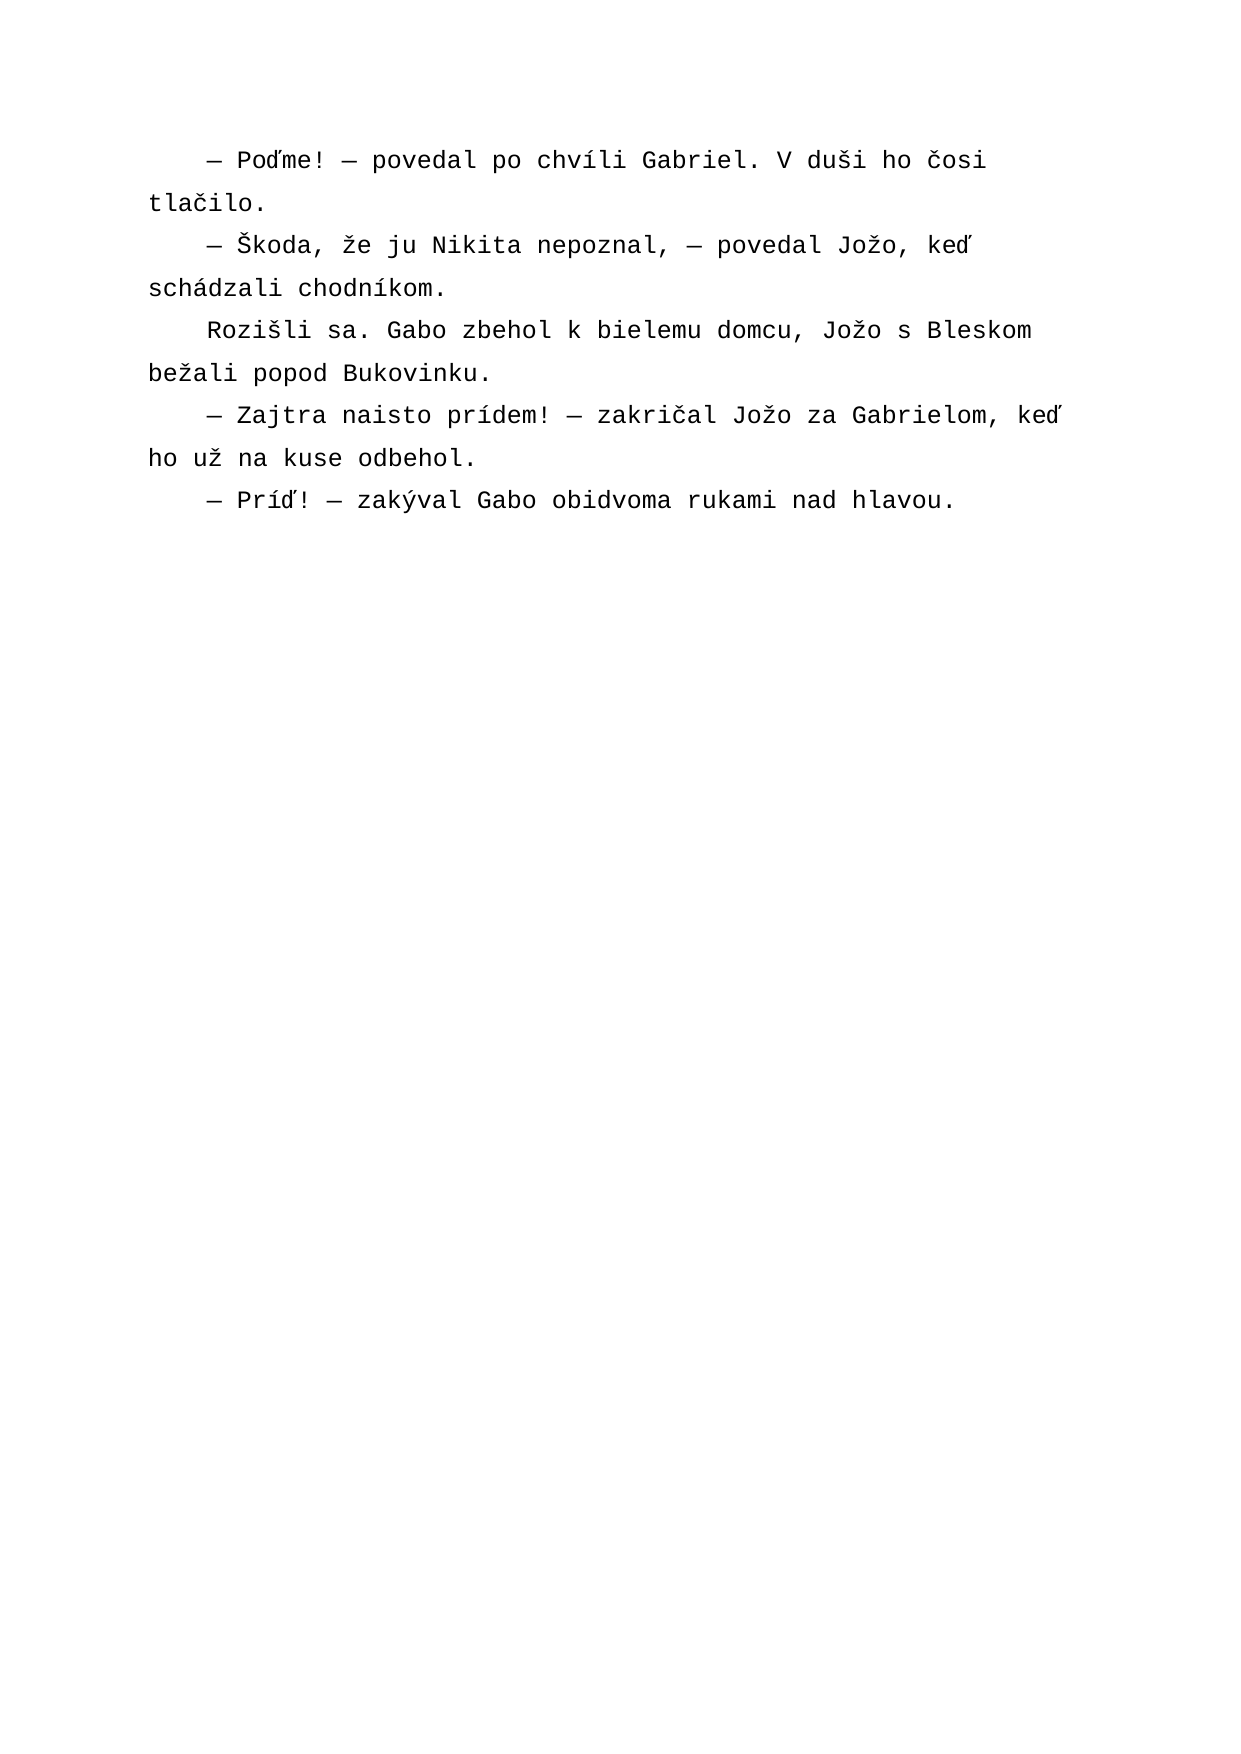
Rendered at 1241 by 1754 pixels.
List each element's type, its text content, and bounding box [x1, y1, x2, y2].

text Rozišli sa. Gabo zbehol k bielemu domcu, Jožo s Bleskom bežali popod Bukovinku. [148, 318, 1093, 388]
text — Poďme! — povedal po chvíli Gabriel. V duši ho čosi tlačilo. [148, 148, 1093, 218]
text — Zajtra naisto prídem! — zakričal Jožo za Gabrielom, keď ho už na kuse odbehol. [148, 403, 1093, 473]
text — Škoda, že ju Nikita nepoznal, — povedal Jožo, keď schádzali chodníkom. [148, 233, 1093, 303]
text — Príď! — zakýval Gabo obidvoma rukami nad hlavou. [148, 488, 1093, 516]
